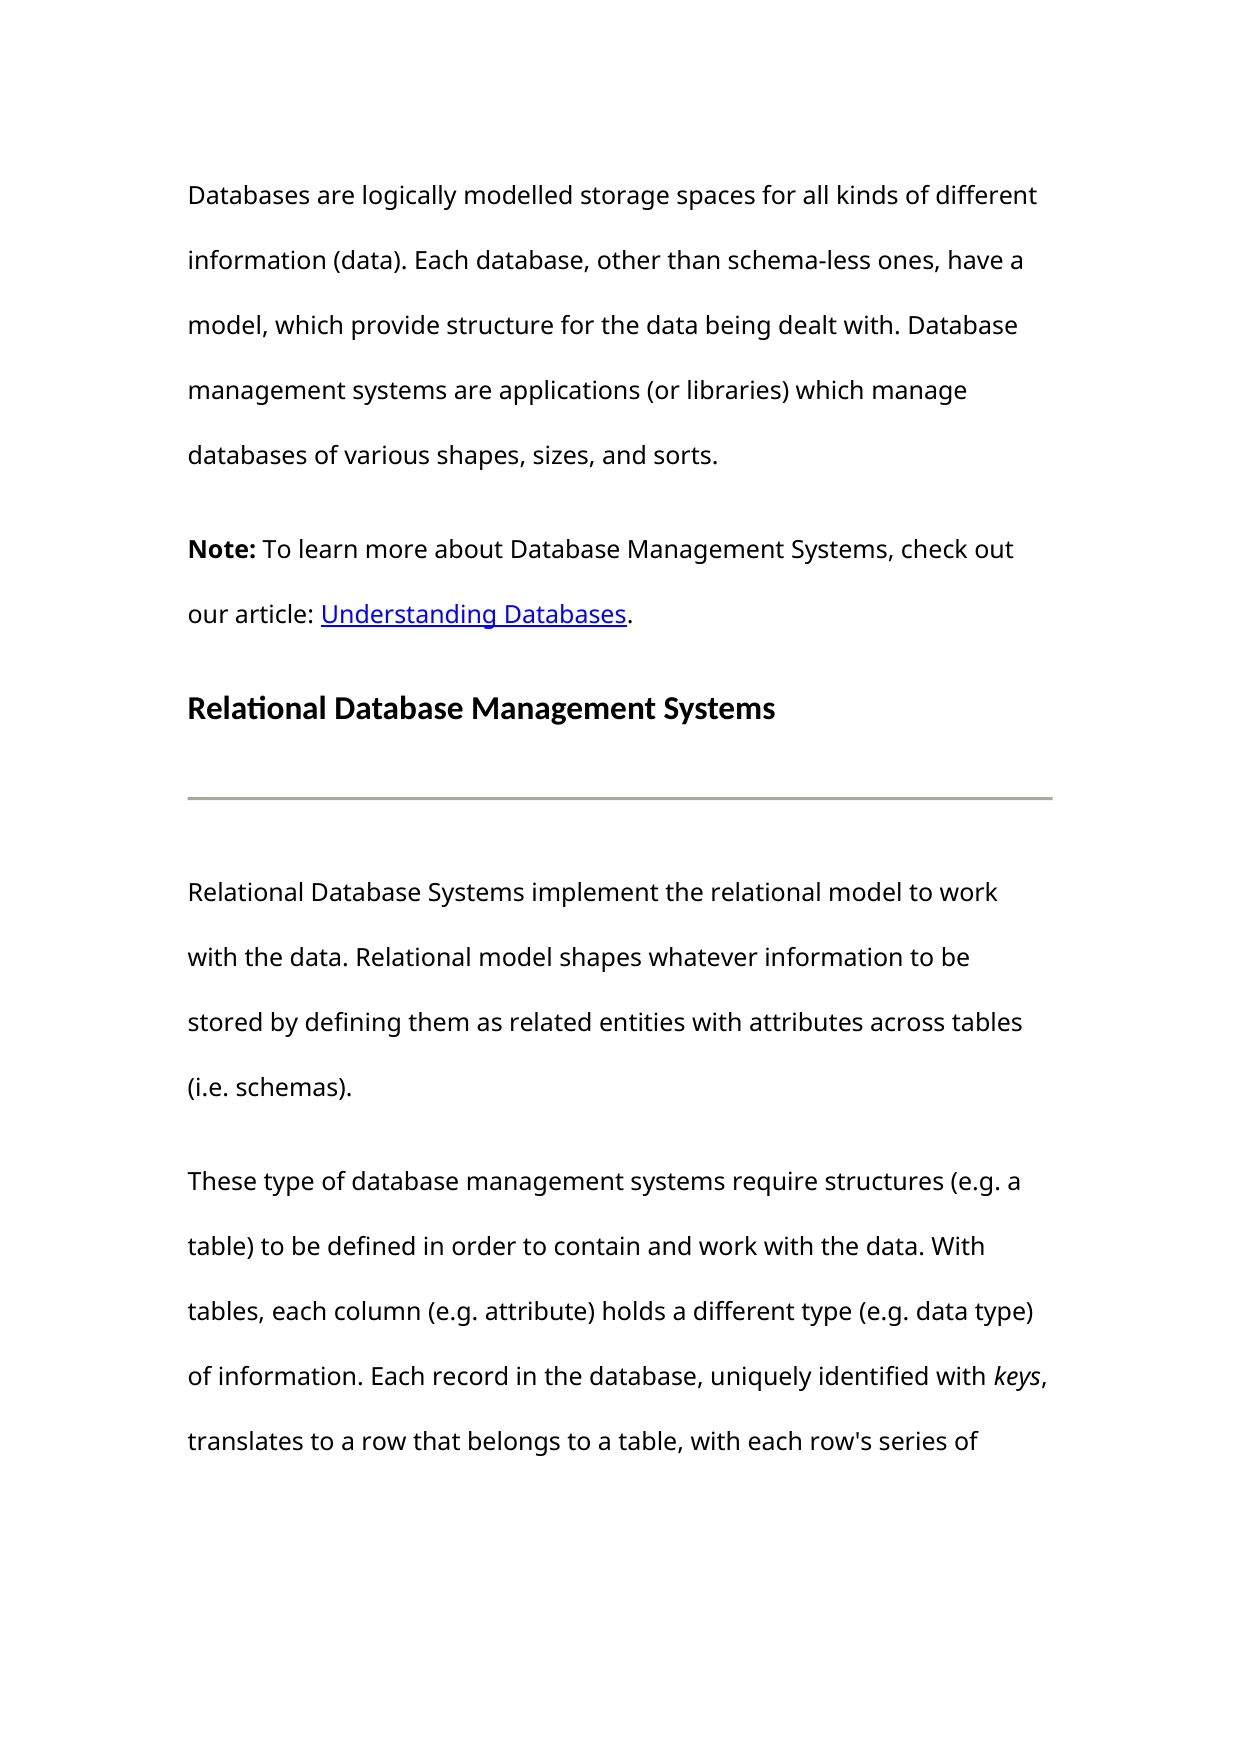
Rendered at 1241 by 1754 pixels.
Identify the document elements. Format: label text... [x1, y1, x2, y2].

text Databases are logically modelled storage spaces for all kinds of different information (data). Each database, other than schema-less ones, have a model, which provide structure for the data being dealt with. Database management systems are applications (or libraries) which manage databases of various shapes, sizes, and sorts. [187, 162, 1053, 487]
text Relational Database Systems implement the relational model to work with the data. Relational model shapes whatever information to be stored by defining them as related entities with attributes across tables (i.e. schemas). [187, 859, 1053, 1119]
subtitle Relational Database Management Systems [187, 675, 1053, 740]
text Note: To learn more about Database Management Systems, check out our article: Understanding Databases. [187, 516, 1053, 646]
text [187, 1148, 1053, 1473]
